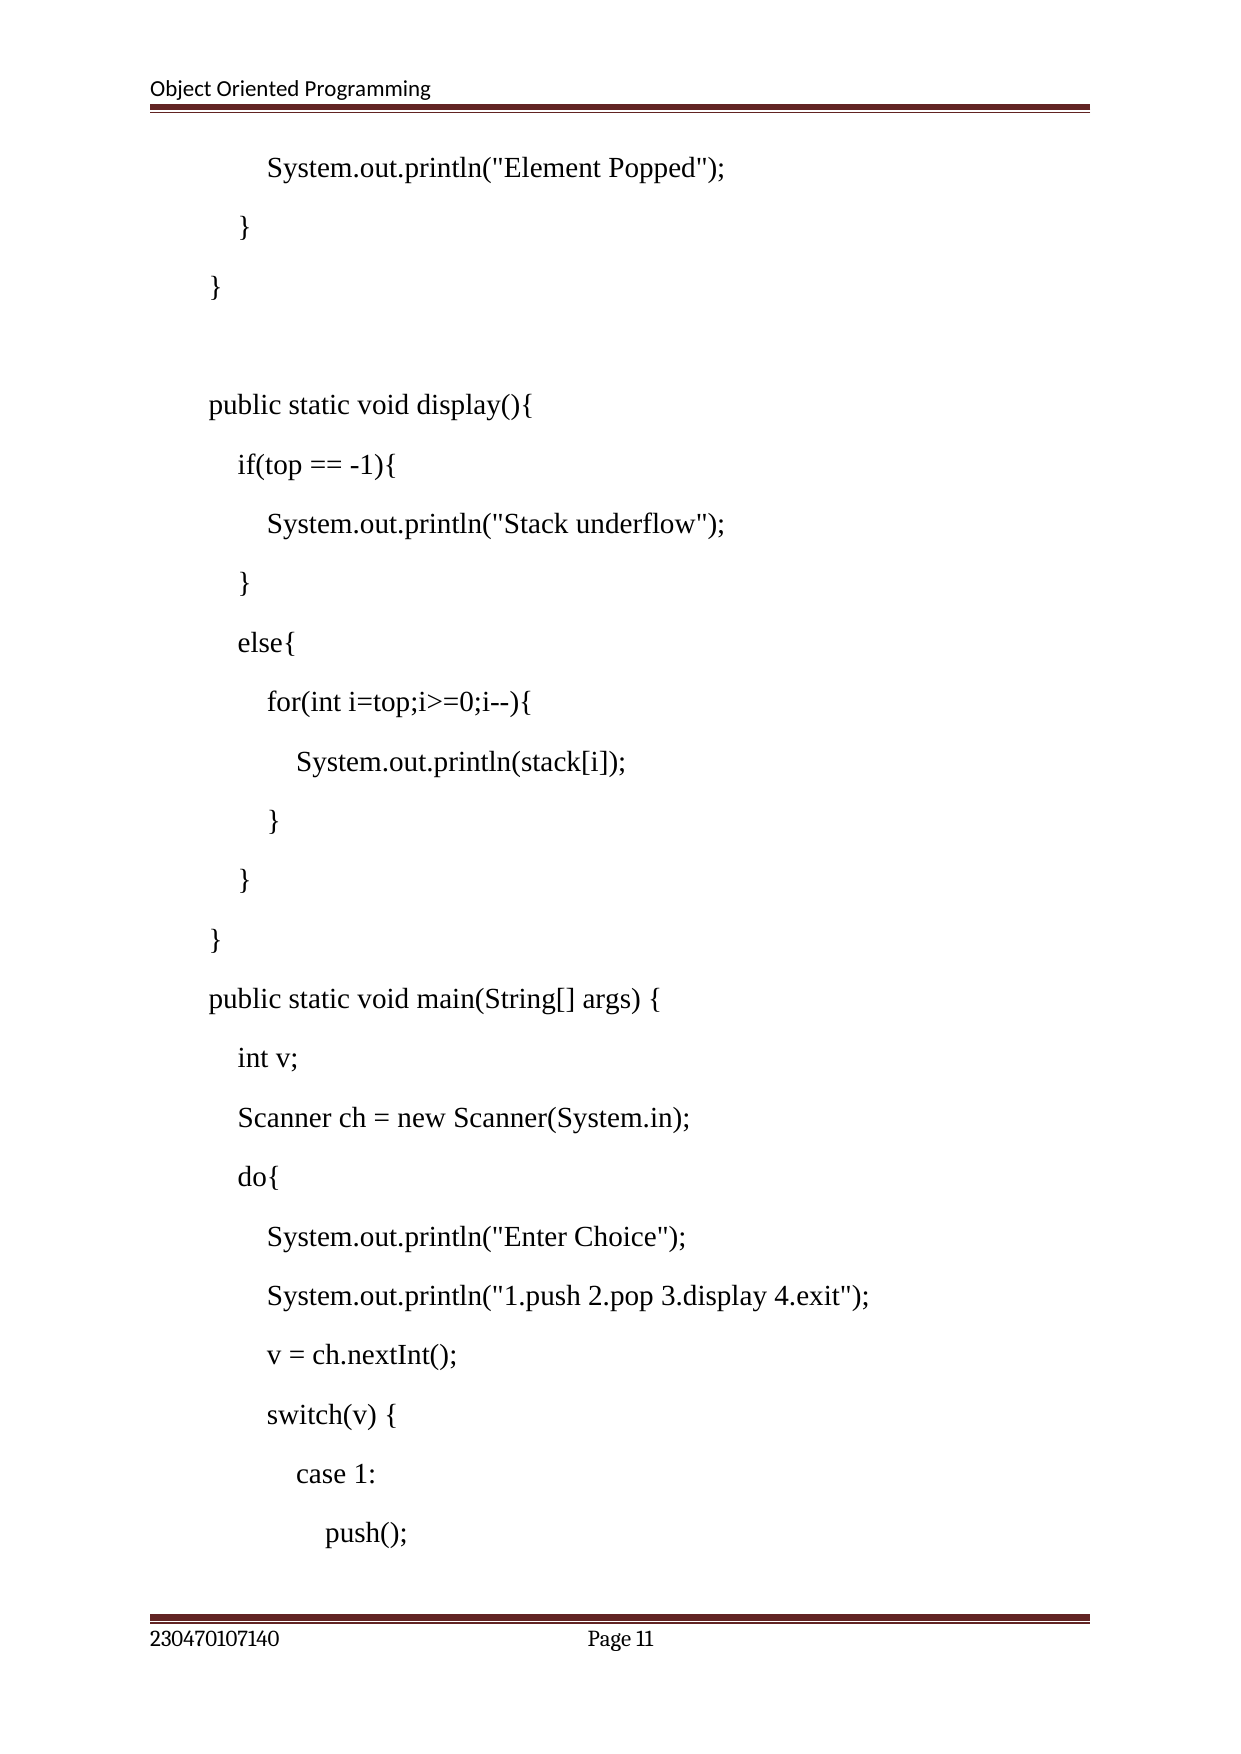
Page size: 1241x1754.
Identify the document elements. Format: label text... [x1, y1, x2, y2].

text int v; [150, 1041, 1090, 1074]
text System.out.println("1.push 2.pop 3.display 4.exit"); [150, 1278, 1090, 1312]
text else{ [150, 625, 1090, 658]
text System.out.println("Stack underflow"); [150, 506, 1090, 540]
text public static void display(){ [150, 387, 1090, 421]
text } [150, 566, 1090, 599]
text push(); [150, 1516, 1090, 1549]
text for(int i=top;i>=0;i--){ [150, 684, 1090, 718]
text case 1: [150, 1456, 1090, 1490]
text System.out.println(stack[i]); [150, 744, 1090, 777]
text Scanner ch = new Scanner(System.in); [150, 1100, 1090, 1133]
text } [150, 922, 1090, 955]
text System.out.println("Enter Choice"); [150, 1219, 1090, 1252]
text System.out.println("Element Popped"); [150, 150, 1090, 183]
text do{ [150, 1159, 1090, 1193]
text if(top == -1){ [150, 447, 1090, 480]
text } [150, 862, 1090, 896]
text } [150, 803, 1090, 837]
text } [150, 209, 1090, 243]
text v = ch.nextInt(); [150, 1337, 1090, 1371]
text public static void main(String[] args) { [150, 981, 1090, 1015]
text switch(v) { [150, 1397, 1090, 1430]
text } [150, 269, 1090, 302]
